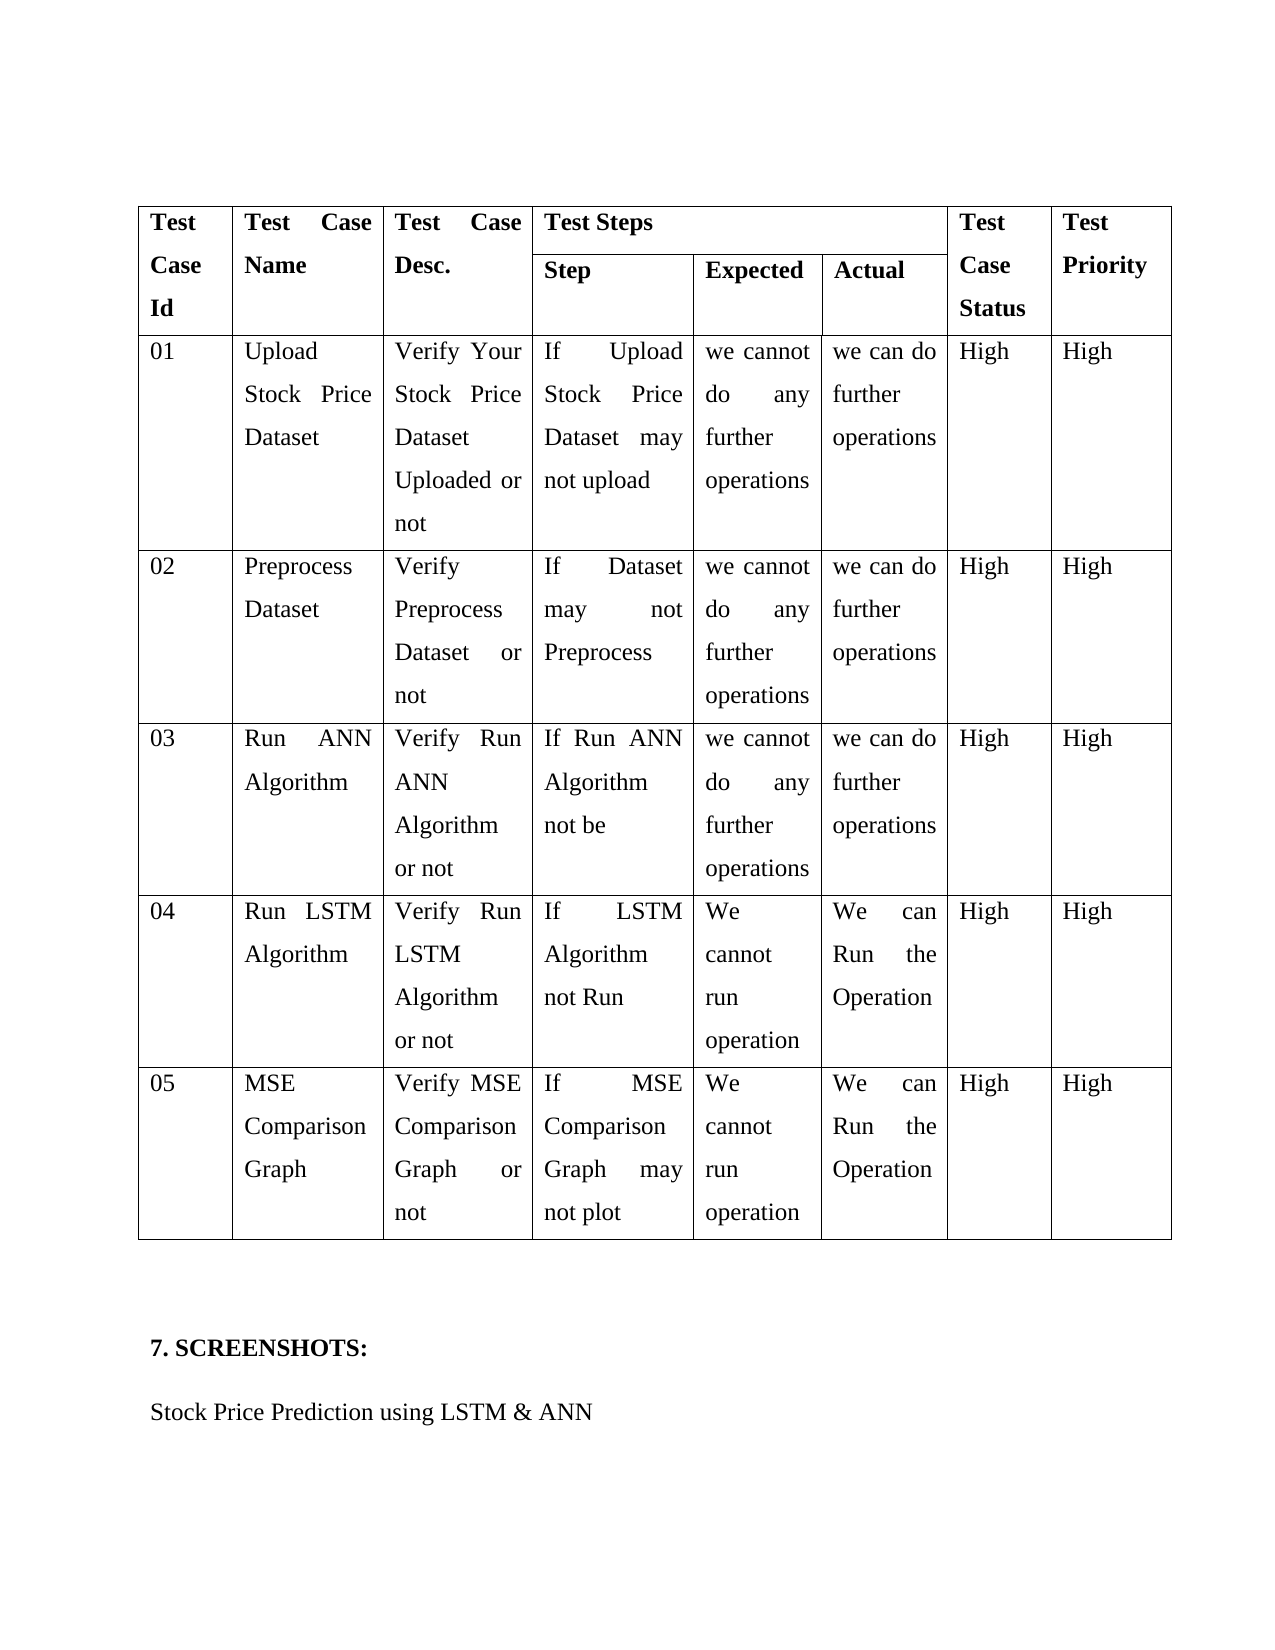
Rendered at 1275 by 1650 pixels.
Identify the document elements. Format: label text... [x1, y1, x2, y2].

table_cell Verify Your Stock Price Dataset Uploaded or not [384, 336, 532, 550]
table_cell Actual [823, 255, 947, 335]
table_header Test Priority [1052, 207, 1171, 335]
table_cell High [948, 896, 1051, 1067]
table_cell we cannot do any further operations [694, 724, 821, 895]
table_cell we can do further operations [822, 336, 947, 550]
table_cell MSE Comparison Graph [233, 1068, 383, 1239]
table_cell High [948, 551, 1051, 722]
text Stock Price Prediction using LSTM & ANN [150, 1397, 1125, 1426]
table_cell Verify Run ANN Algorithm or not [384, 724, 532, 895]
table_cell High [1052, 1068, 1171, 1239]
table_header Test Case Id [139, 207, 232, 335]
table_cell If Run ANN Algorithm not be [533, 724, 693, 895]
table_cell We cannot run operation [694, 1068, 821, 1239]
table_cell we can do further operations [822, 551, 947, 722]
table_cell 05 [139, 1068, 232, 1239]
table_cell High [1052, 551, 1171, 722]
table_cell If MSE Comparison Graph may not plot [533, 1068, 693, 1239]
table_cell 03 [139, 724, 232, 895]
table_cell Verify Run LSTM Algorithm or not [384, 896, 532, 1067]
table_cell If Dataset may not Preprocess [533, 551, 693, 722]
table_cell If Upload Stock Price Dataset may not upload [533, 336, 693, 550]
table_cell We cannot run operation [694, 896, 821, 1067]
table_cell We can Run the Operation [822, 896, 947, 1067]
table_cell We can Run the Operation [822, 1068, 947, 1239]
table_cell Run ANN Algorithm [233, 724, 383, 895]
table_cell Verify MSE Comparison Graph or not [384, 1068, 532, 1239]
table_cell 02 [139, 551, 232, 722]
table_cell High [1052, 724, 1171, 895]
table_header Test Case Name [233, 207, 383, 335]
table_header Test Case Desc. [384, 207, 532, 335]
table_cell If LSTM Algorithm not Run [533, 896, 693, 1067]
table_cell Upload Stock Price Dataset [233, 336, 383, 550]
table_cell 04 [139, 896, 232, 1067]
table_cell Step [533, 255, 693, 335]
table_cell Preprocess Dataset [233, 551, 383, 722]
table_cell Run LSTM Algorithm [233, 896, 383, 1067]
table_cell Expected [694, 255, 822, 335]
table_cell High [948, 724, 1051, 895]
table_cell High [948, 1068, 1051, 1239]
text 7. SCREENSHOTS: [150, 1333, 1125, 1362]
table_cell we can do further operations [822, 724, 947, 895]
table_header Test Case Status [948, 207, 1051, 335]
table_cell we cannot do any further operations [694, 551, 821, 722]
table_cell we cannot do any further operations [694, 336, 821, 550]
table_header Test Steps [533, 207, 947, 254]
table_cell 01 [139, 336, 232, 550]
table_cell High [1052, 896, 1171, 1067]
table_cell High [948, 336, 1051, 550]
table_cell Verify Preprocess Dataset or not [384, 551, 532, 722]
table_cell High [1052, 336, 1171, 550]
